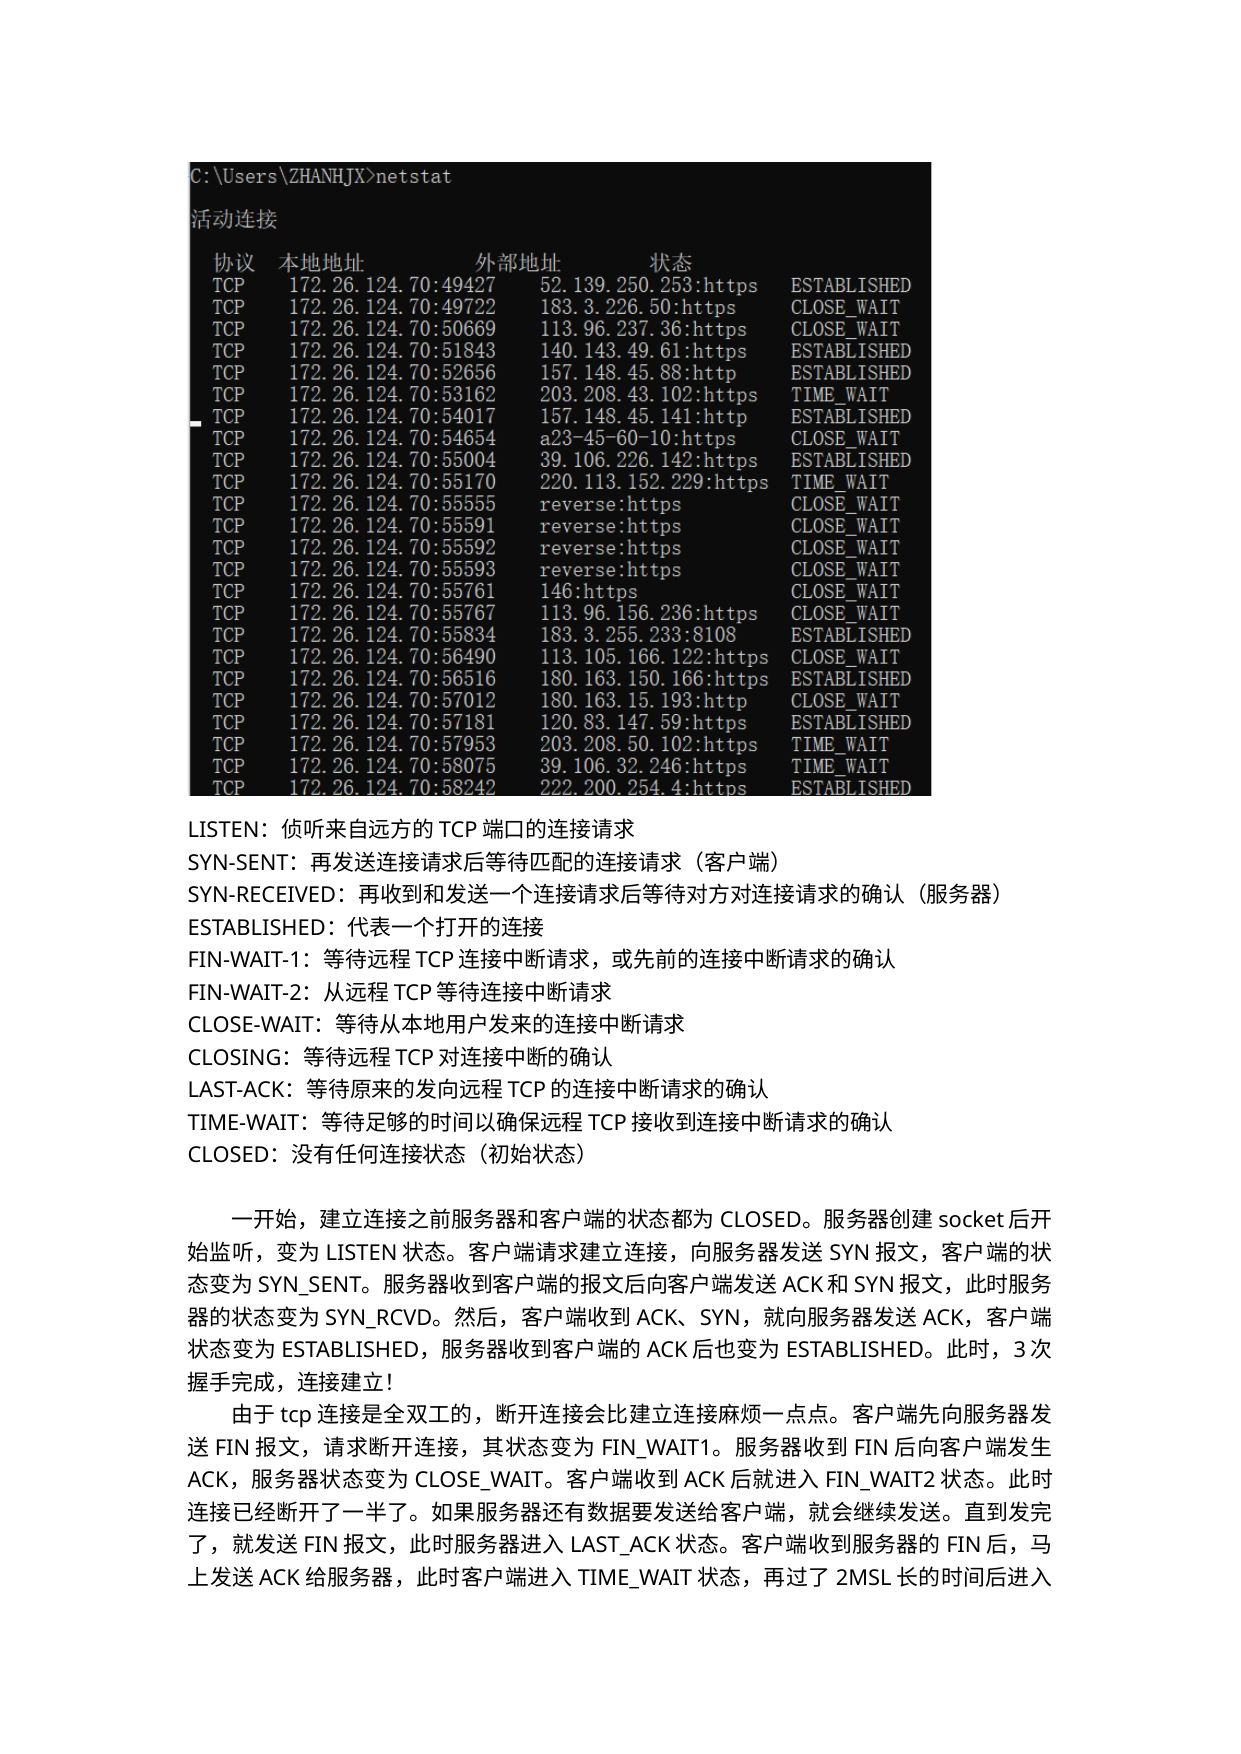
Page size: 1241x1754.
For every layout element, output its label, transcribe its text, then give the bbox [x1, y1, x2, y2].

text SYN-RECEIVED：再收到和发送一个连接请求后等待对方对连接请求的确认（服务器） [187, 877, 1053, 909]
text CLOSED：没有任何连接状态（初始状态） [187, 1137, 1053, 1169]
text ESTABLISHED：代表一个打开的连接 [187, 909, 1053, 942]
text TIME-WAIT：等待足够的时间以确保远程TCP接收到连接中断请求的确认 [187, 1104, 1053, 1137]
text FIN-WAIT-2：从远程TCP等待连接中断请求 [187, 974, 1053, 1007]
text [187, 1397, 1053, 1592]
text CLOSING：等待远程TCP对连接中断的确认 [187, 1039, 1053, 1072]
text CLOSE-WAIT：等待从本地用户发来的连接中断请求 [187, 1007, 1053, 1039]
text FIN-WAIT-1：等待远程TCP连接中断请求，或先前的连接中断请求的确认 [187, 942, 1053, 974]
text 一开始，建立连接之前服务器和客户端的状态都为CLOSED。服务器创建socket后开始监听，变为LISTEN状态。客户端请求建立连接，向服务器发送SYN报文，客户端的状态变为SYN_SENT。服务器收到客户端的报文后向客户端发送ACK和SYN报文，此时服务器的状态变为SYN_RCVD。然后，客户端收到ACK、SYN，就向服务器发送ACK，客户端状态变为ESTABLISHED，服务器收到客户端的ACK后也变为ESTABLISHED。此时，3次握手完成，连接建立！ [187, 1202, 1053, 1397]
text LAST-ACK：等待原来的发向远程TCP的连接中断请求的确认 [187, 1072, 1053, 1104]
text SYN-SENT：再发送连接请求后等待匹配的连接请求（客户端） [187, 844, 1053, 877]
picture [187, 162, 932, 796]
text LISTEN：侦听来自远方的TCP端口的连接请求 [187, 812, 1053, 844]
